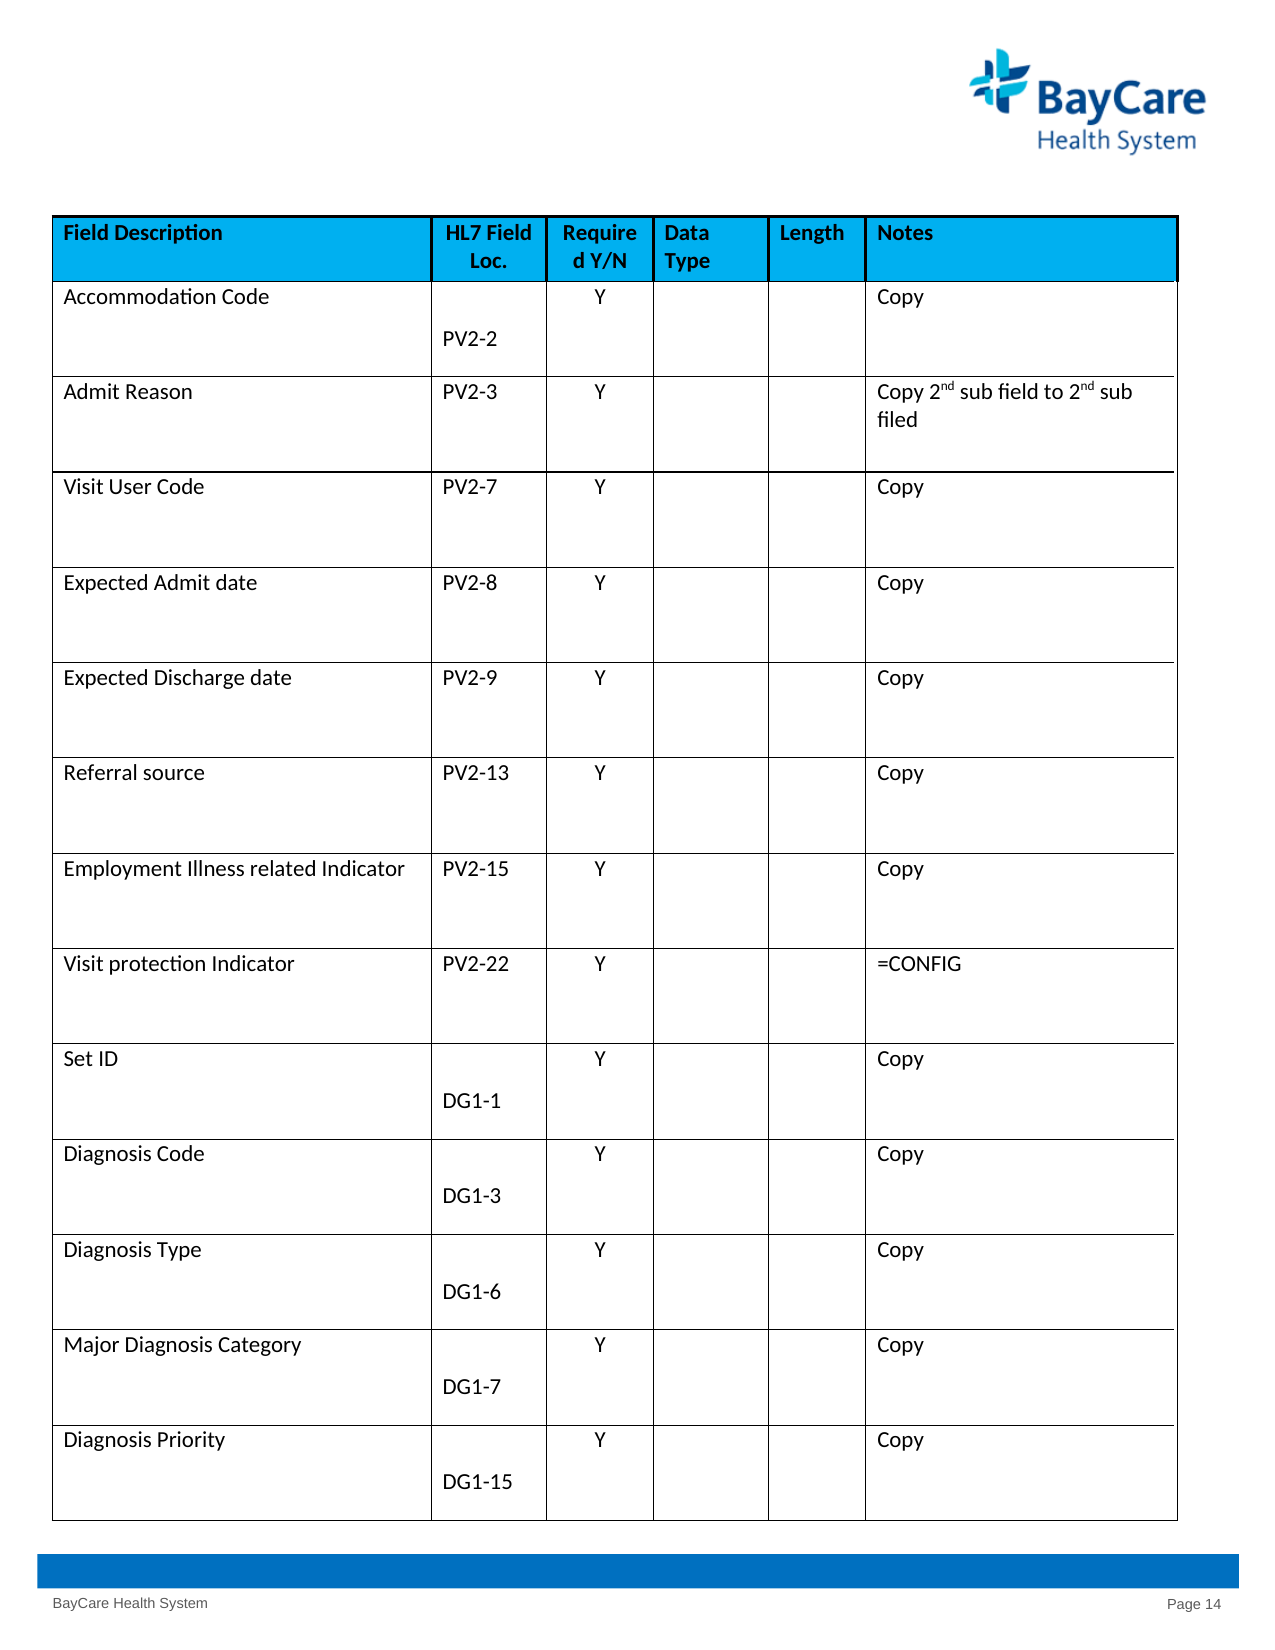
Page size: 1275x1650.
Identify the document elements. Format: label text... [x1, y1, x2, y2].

table_cell [769, 1235, 865, 1329]
table_cell DG1-7 [432, 1330, 546, 1424]
table_cell Referral source [53, 758, 431, 853]
table_header Notes [867, 218, 1176, 281]
table_cell =CONFIG [866, 948, 1177, 1043]
table_cell Y [547, 758, 653, 853]
table_cell [769, 568, 865, 662]
table_cell DG1-15 [432, 1426, 546, 1520]
table_cell [654, 1330, 768, 1424]
table_cell [769, 758, 865, 853]
table_cell [769, 1140, 865, 1234]
table_cell Copy [866, 567, 1177, 662]
table_header Required Y/N [548, 218, 652, 281]
table_cell Y [547, 1330, 653, 1424]
table_cell [769, 854, 865, 948]
table_cell [769, 949, 865, 1043]
table_cell Copy 2nd sub field to 2nd sub filed [866, 376, 1177, 471]
table_cell PV2-15 [432, 854, 546, 948]
table_cell [654, 473, 768, 567]
table_cell Y [547, 473, 653, 567]
table_cell Copy [866, 853, 1177, 948]
table_header Field Description [53, 218, 430, 281]
table_cell PV2-8 [432, 568, 546, 662]
table_cell Expected Discharge date [53, 663, 431, 757]
table_cell PV2-3 [432, 377, 546, 471]
table_cell Y [547, 282, 653, 376]
table_cell Copy [866, 1043, 1177, 1138]
table_cell Y [547, 568, 653, 662]
table_header Data Type [655, 218, 767, 281]
table_cell Diagnosis Priority [53, 1426, 431, 1520]
table_cell DG1-1 [432, 1044, 546, 1138]
table_cell [769, 1426, 865, 1520]
table_cell Y [547, 663, 653, 757]
table_cell Y [547, 1426, 653, 1520]
table_cell [654, 282, 768, 376]
table_cell Admit Reason [53, 377, 431, 471]
table_cell [769, 1044, 865, 1138]
table_cell Diagnosis Type [53, 1235, 431, 1329]
table_cell Y [547, 1235, 653, 1329]
table_cell [654, 758, 768, 853]
table_cell [654, 854, 768, 948]
table_cell PV2-22 [432, 949, 546, 1043]
table_cell DG1-3 [432, 1140, 546, 1234]
table_cell [654, 1140, 768, 1234]
table_cell Employment Illness related Indicator [53, 854, 431, 948]
table_cell Copy [866, 1234, 1177, 1329]
table_cell [654, 1426, 768, 1520]
table_cell Copy [866, 662, 1177, 757]
table_cell Copy [866, 471, 1177, 567]
table_header Length [770, 218, 864, 281]
table_cell [654, 1044, 768, 1138]
table_cell [769, 663, 865, 757]
table_cell [654, 949, 768, 1043]
table_cell [769, 377, 865, 471]
table_cell Copy [866, 1329, 1177, 1424]
table_cell PV2-13 [432, 758, 546, 853]
table_cell PV2-9 [432, 663, 546, 757]
table_cell Diagnosis Code [53, 1140, 431, 1234]
table_cell [654, 568, 768, 662]
table_cell Accommodation Code [53, 282, 431, 376]
table_cell Visit protection Indicator [53, 949, 431, 1043]
table_cell Y [547, 1140, 653, 1234]
table_cell [769, 282, 865, 376]
table_header HL7 Field Loc. [433, 218, 545, 281]
table_cell [654, 377, 768, 471]
table_cell Expected Admit date [53, 568, 431, 662]
table_cell Y [547, 854, 653, 948]
table_cell Y [547, 949, 653, 1043]
table_cell [654, 1235, 768, 1329]
table_cell Set ID [53, 1044, 431, 1138]
table_cell Copy [866, 1425, 1177, 1520]
table_cell [769, 473, 865, 567]
table_cell [654, 663, 768, 757]
table_cell PV2-2 [432, 282, 546, 376]
table_cell Y [547, 377, 653, 471]
table_cell Copy [866, 281, 1177, 376]
table_cell Copy [866, 1139, 1177, 1234]
table_cell DG1-6 [432, 1235, 546, 1329]
table_cell Y [547, 1044, 653, 1138]
picture [951, 37, 1233, 168]
table_cell PV2-7 [432, 473, 546, 567]
table_cell Visit User Code [53, 473, 431, 567]
table_cell Copy [866, 757, 1177, 853]
table_cell [769, 1330, 865, 1424]
table_cell Major Diagnosis Category [53, 1330, 431, 1424]
